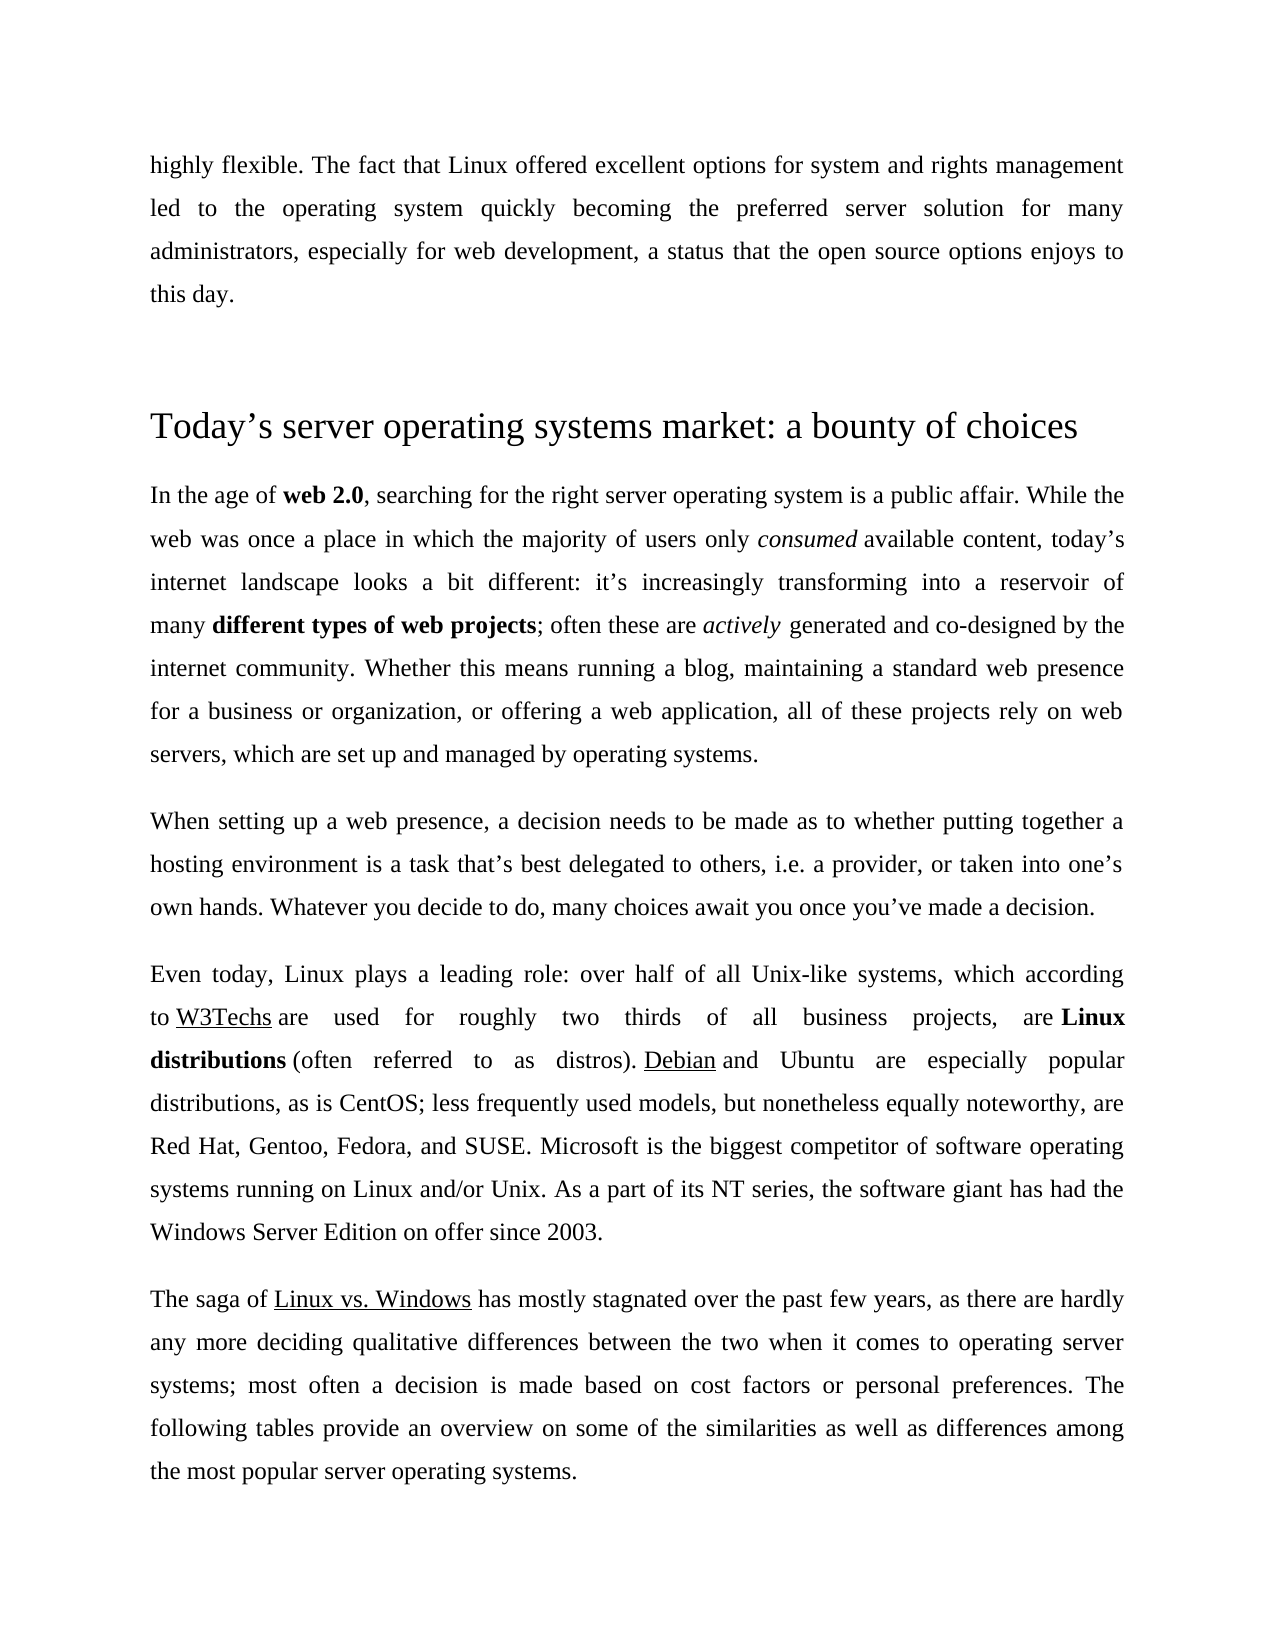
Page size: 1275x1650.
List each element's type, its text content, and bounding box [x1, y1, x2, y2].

text Even today, Linux plays a leading role: over half of all Unix-like systems, which according to W3Techs are used for roughly two thirds of all business projects, are Linux distributions (often referred to as distros). Debian and Ubuntu are especially popular distributions, as is CentOS; less frequently used models, but nonetheless equally noteworthy, are Red Hat, Gentoo, Fedora, and SUSE. Microsoft is the biggest competitor of software operating systems running on Linux and/or Unix. As a part of its NT series, the software giant has had the Windows Server Edition on offer since 2003. [150, 959, 1125, 1246]
text Today’s server operating systems market: a bounty of choices [150, 402, 1125, 446]
text When setting up a web presence, a decision needs to be made as to whether putting together a hosting environment is a task that’s best delegated to others, i.e. a provider, or taken into one’s own hands. Whatever you decide to do, many choices await you once you’ve made a decision. [150, 806, 1125, 921]
text The saga of Linux vs. Windows has mostly stagnated over the past few years, as there are hardly any more deciding qualitative differences between the two when it comes to operating server systems; most often a decision is made based on cost factors or personal preferences. The following tables provide an overview on some of the similarities as well as differences among the most popular server operating systems. [150, 1284, 1125, 1485]
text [150, 150, 1125, 308]
text In the age of web 2.0, searching for the right server operating system is a public affair. While the web was once a place in which the majority of users only consumed available content, today’s internet landscape looks a bit different: it’s increasingly transforming into a reservoir of many different types of web projects; often these are actively generated and co-designed by the internet community. Whether this means running a blog, maintaining a standard web presence for a business or organization, or offering a web application, all of these projects rely on web servers, which are set up and managed by operating systems. [150, 481, 1125, 768]
